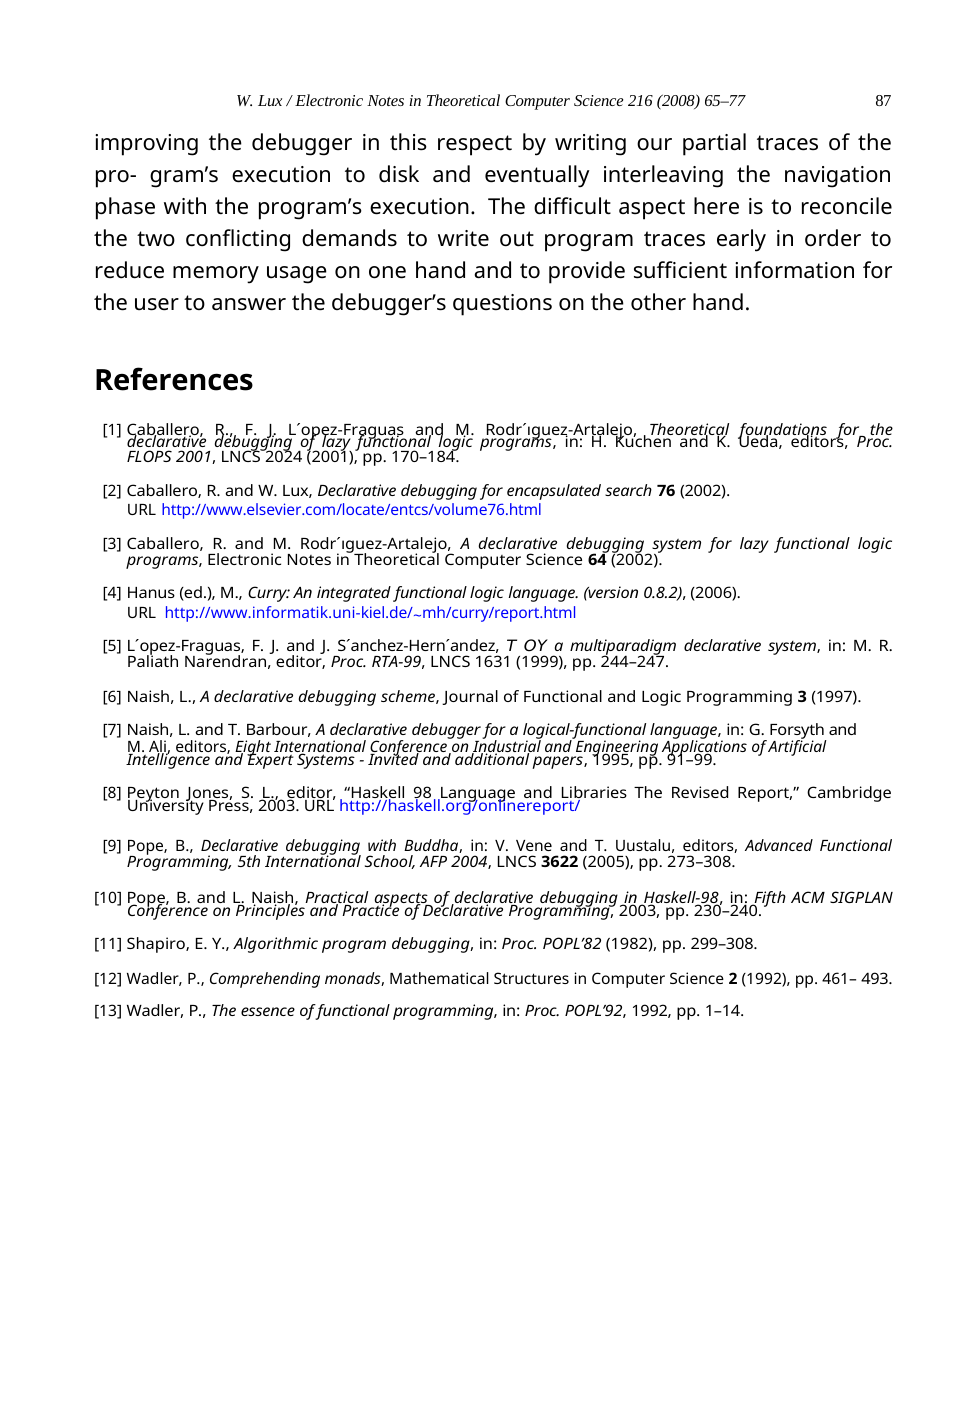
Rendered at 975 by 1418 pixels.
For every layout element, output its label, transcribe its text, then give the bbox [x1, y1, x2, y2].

list Naish, L. and T. Barbour, A declarative debugger for a logical-functional language, in: G. Forsyth and [102, 720, 904, 739]
list Naish, L., A declarative debugging scheme, Journal of Functional and Logic Programming 3 (1997). [102, 686, 904, 707]
text URL http://www.informatik.uni-kiel.de/~mh/curry/report.html [127, 602, 904, 623]
list Caballero, R. and W. Lux, Declarative debugging for encapsulated search 76 (2002). [102, 481, 904, 501]
list L´opez-Fraguas, F. J. and J. S´anchez-Hern´andez, T OY a multiparadigm declarative system, in: M. R. Paliath Narendran, editor, Proc. RTA-99, LNCS 1631 (1999), pp. 244–247. [102, 637, 893, 672]
text improving the debugger in this respect by writing our partial traces of the pro- gram’s execution to disk and eventually interleaving the navigation phase with the program’s execution. The difficult aspect here is to reconcile the two conflicting demands to write out program traces early in order to reduce memory usage on one hand and to provide sufficient information for the user to answer the debugger’s questions on the other hand. [94, 127, 893, 317]
list Caballero, R. and M. Rodr´ıguez-Artalejo, A declarative debugging system for lazy functional logic programs, Electronic Notes in Theoretical Computer Science 64 (2002). [102, 536, 893, 569]
text M. Ali, editors, Eight International Conference on Industrial and Engineering Applications of Artificial Intelligence and Expert Systems - Invited and additional papers, 1995, pp. 91–99. [127, 741, 904, 770]
list Shapiro, E. Y., Algorithmic program debugging, in: Proc. POPL’82 (1982), pp. 299–308. [94, 933, 904, 954]
subtitle References [94, 359, 904, 399]
list Peyton Jones, S. L., editor, “Haskell 98 Language and Libraries The Revised Report,” Cambridge University Press, 2003. URL http://haskell.org/onlinereport/ [102, 787, 893, 816]
text URL http://www.elsevier.com/locate/entcs/volume76.html [127, 501, 904, 519]
list Pope, B., Declarative debugging with Buddha, in: V. Vene and T. Uustalu, editors, Advanced Functional Programming, 5th International School, AFP 2004, LNCS 3622 (2005), pp. 273–308. [102, 838, 893, 872]
list Pope, B. and L. Naish, Practical aspects of declarative debugging in Haskell-98, in: Fifth ACM SIGPLAN Conference on Principles and Practice of Declarative Programming, 2003, pp. 230–240. [94, 892, 893, 921]
list Hanus (ed.), M., Curry: An integrated functional logic language. (version 0.8.2), (2006). [102, 584, 904, 602]
list Caballero, R., F. J. L´opez-Fraguas and M. Rodr´ıguez-Artalejo, Theoretical foundations for the declarative debugging of lazy functional logic programs, in: H. Kuchen and K. Ueda, editors, Proc. FLOPS 2001, LNCS 2024 (2001), pp. 170–184. [102, 423, 893, 467]
list Wadler, P., Comprehending monads, Mathematical Structures in Computer Science 2 (1992), pp. 461– 493. [94, 973, 893, 987]
list Wadler, P., The essence of functional programming, in: Proc. POPL’92, 1992, pp. 1–14. [94, 999, 904, 1021]
